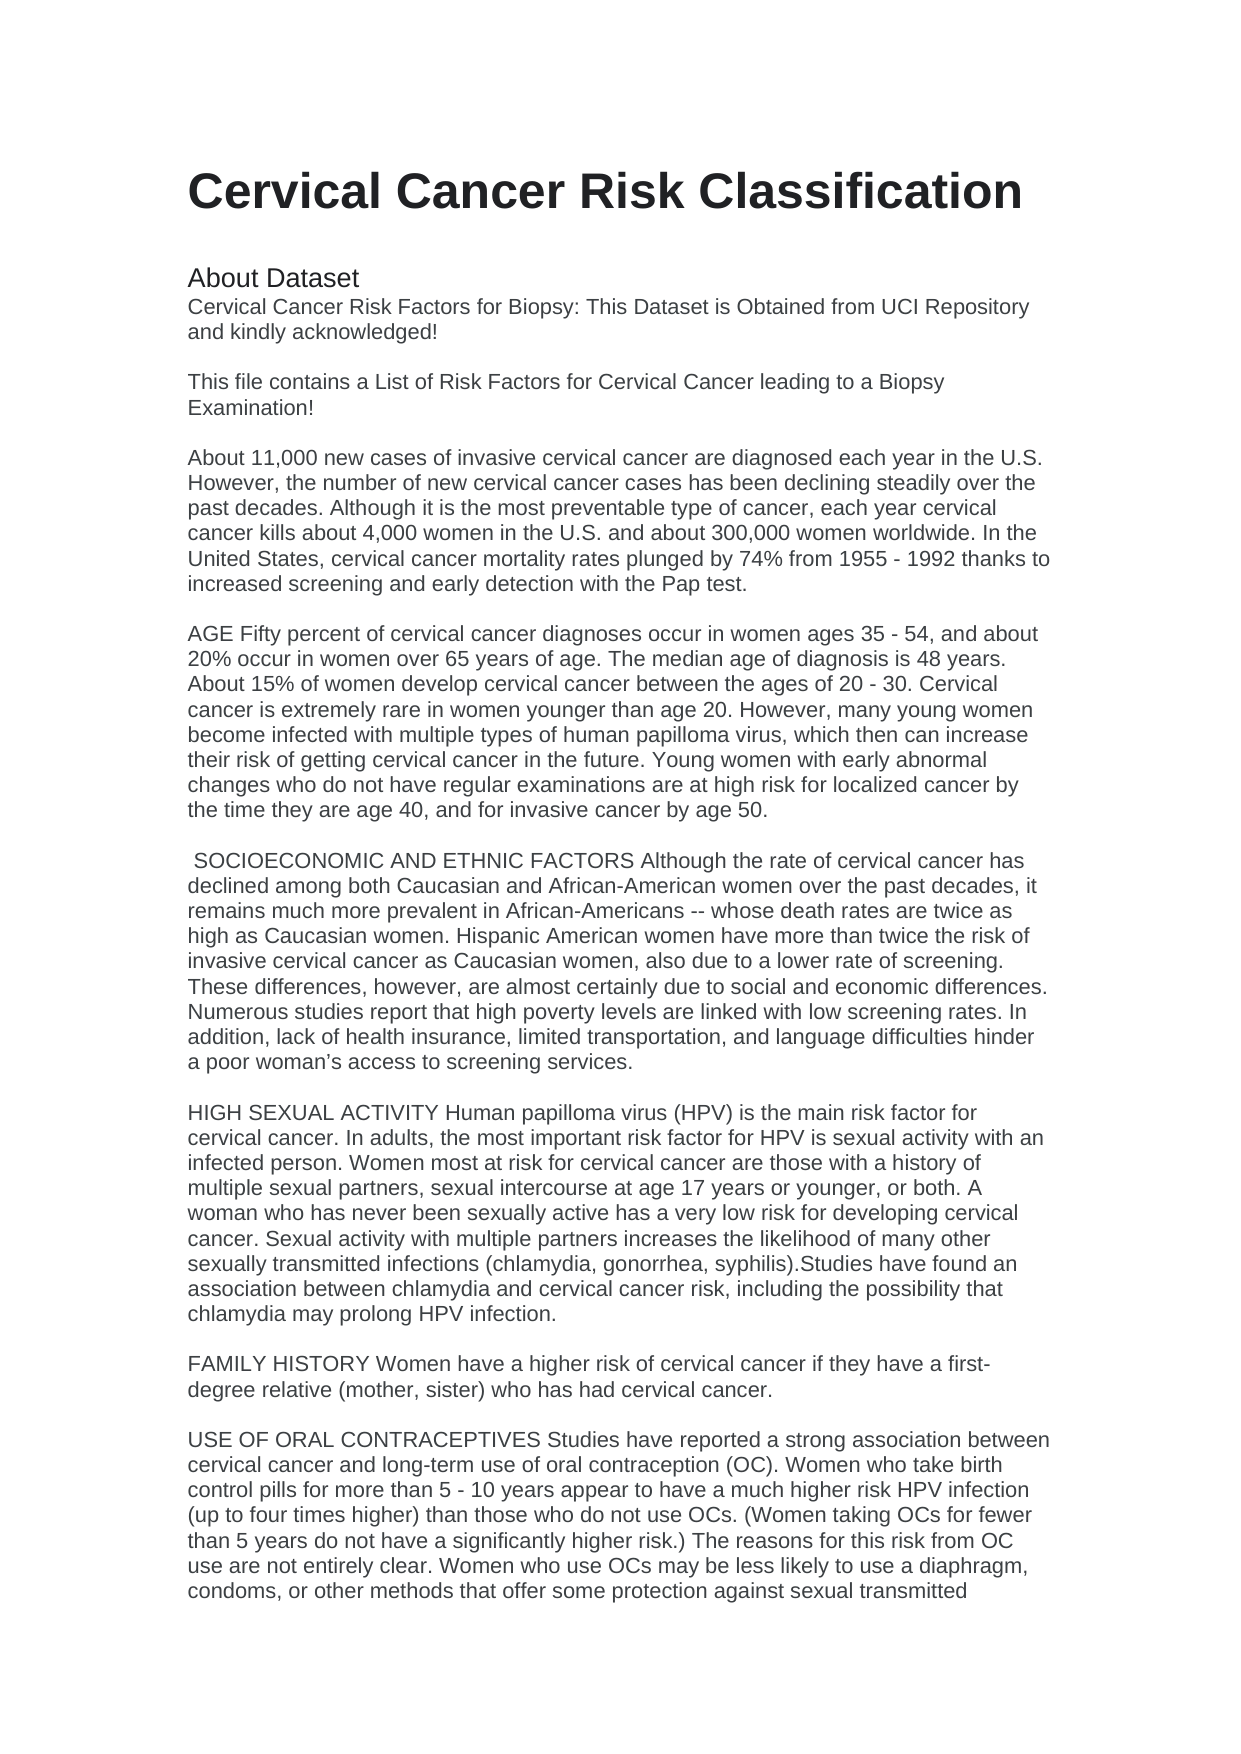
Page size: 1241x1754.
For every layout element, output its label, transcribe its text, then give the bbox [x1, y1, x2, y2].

subtitle About Dataset [187, 244, 1053, 294]
text About 11,000 new cases of invasive cervical cancer are diagnosed each year in the U.S. However, the number of new cervical cancer cases has been declining steadily over the past decades. Although it is the most preventable type of cancer, each year cervical cancer kills about 4,000 women in the U.S. and about 300,000 women worldwide. In the United States, cervical cancer mortality rates plunged by 74% from 1955 - 1992 thanks to increased screening and early detection with the Pap test. [187, 444, 1053, 596]
text AGE Fifty percent of cervical cancer diagnoses occur in women ages 35 - 54, and about 20% occur in women over 65 years of age. The median age of diagnosis is 48 years. About 15% of women develop cervical cancer between the ages of 20 - 30. Cervical cancer is extremely rare in women younger than age 20. However, many young women become infected with multiple types of human papilloma virus, which then can increase their risk of getting cervical cancer in the future. Young women with early abnormal changes who do not have regular examinations are at high risk for localized cancer by the time they are age 40, and for invasive cancer by age 50. [187, 621, 1053, 822]
text FAMILY HISTORY Women have a higher risk of cervical cancer if they have a first-degree relative (mother, sister) who has had cervical cancer. [187, 1351, 1053, 1402]
text Cervical Cancer Risk Classification [187, 150, 1053, 219]
text SOCIOECONOMIC AND ETHNIC FACTORS Although the rate of cervical cancer has declined among both Caucasian and African-American women over the past decades, it remains much more prevalent in African-Americans -- whose death rates are twice as high as Caucasian women. Hispanic American women have more than twice the risk of invasive cervical cancer as Caucasian women, also due to a lower rate of screening. These differences, however, are almost certainly due to social and economic differences. Numerous studies report that high poverty levels are linked with low screening rates. In addition, lack of health insurance, limited transportation, and language difficulties hinder a poor woman’s access to screening services. [187, 847, 1053, 1074]
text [187, 1427, 1053, 1603]
text HIGH SEXUAL ACTIVITY Human papilloma virus (HPV) is the main risk factor for cervical cancer. In adults, the most important risk factor for HPV is sexual activity with an infected person. Women most at risk for cervical cancer are those with a history of multiple sexual partners, sexual intercourse at age 17 years or younger, or both. A woman who has never been sexually active has a very low risk for developing cervical cancer. Sexual activity with multiple partners increases the likelihood of many other sexually transmitted infections (chlamydia, gonorrhea, syphilis).Studies have found an association between chlamydia and cervical cancer risk, including the possibility that chlamydia may prolong HPV infection. [187, 1099, 1053, 1326]
text Cervical Cancer Risk Factors for Biopsy: This Dataset is Obtained from UCI Repository and kindly acknowledged! [187, 294, 1053, 344]
text This file contains a List of Risk Factors for Cervical Cancer leading to a Biopsy Examination! [187, 369, 1053, 419]
